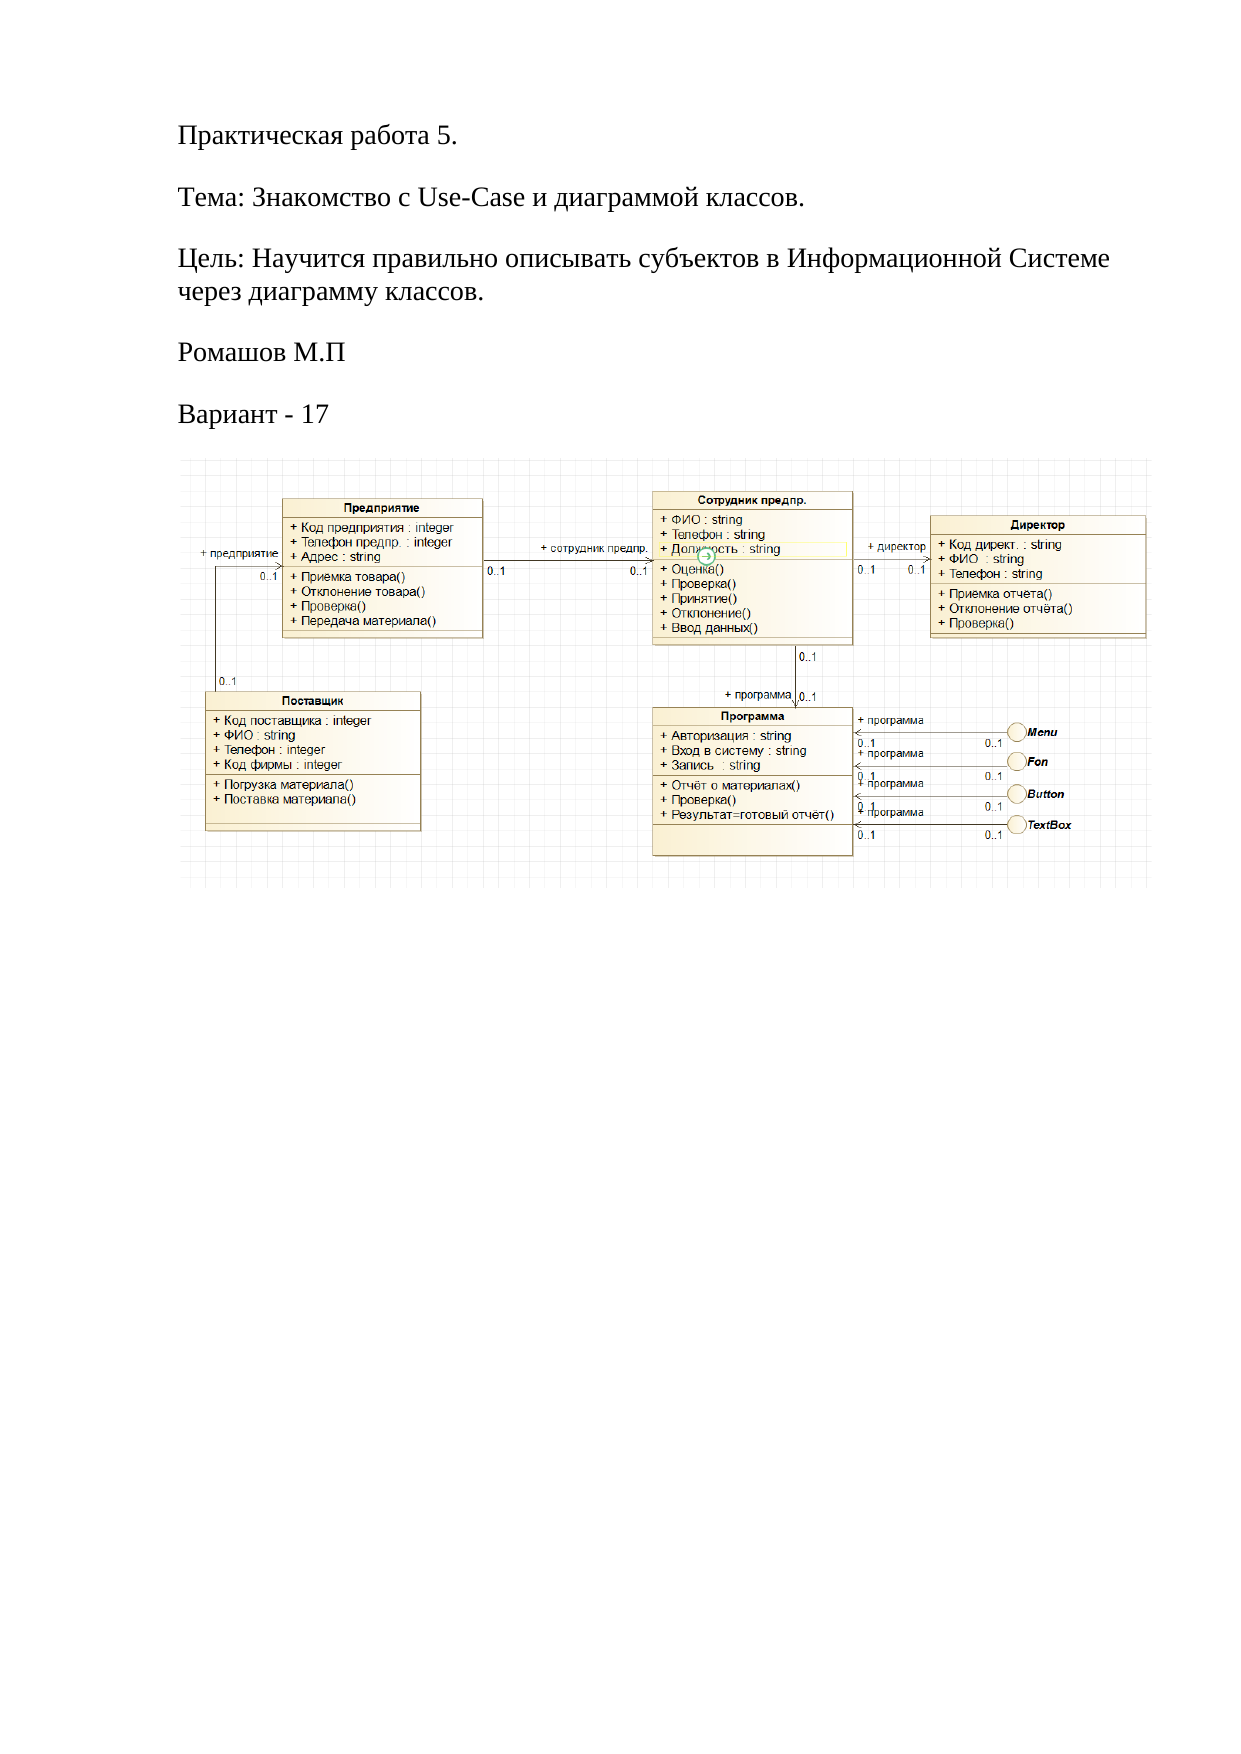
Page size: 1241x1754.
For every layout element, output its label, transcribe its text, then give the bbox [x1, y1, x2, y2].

text Ромашов М.П [177, 335, 1152, 368]
text Цель: Научится правильно описывать субъектов в Информационной Системе через диаграмму классов. [177, 241, 1152, 306]
text Вариант - 17 [177, 397, 1152, 429]
text Тема: Знакомство с Use-Case и диаграммой классов. [177, 180, 1152, 212]
text Практическая работа 5. [177, 118, 1152, 151]
picture [177, 458, 1152, 888]
